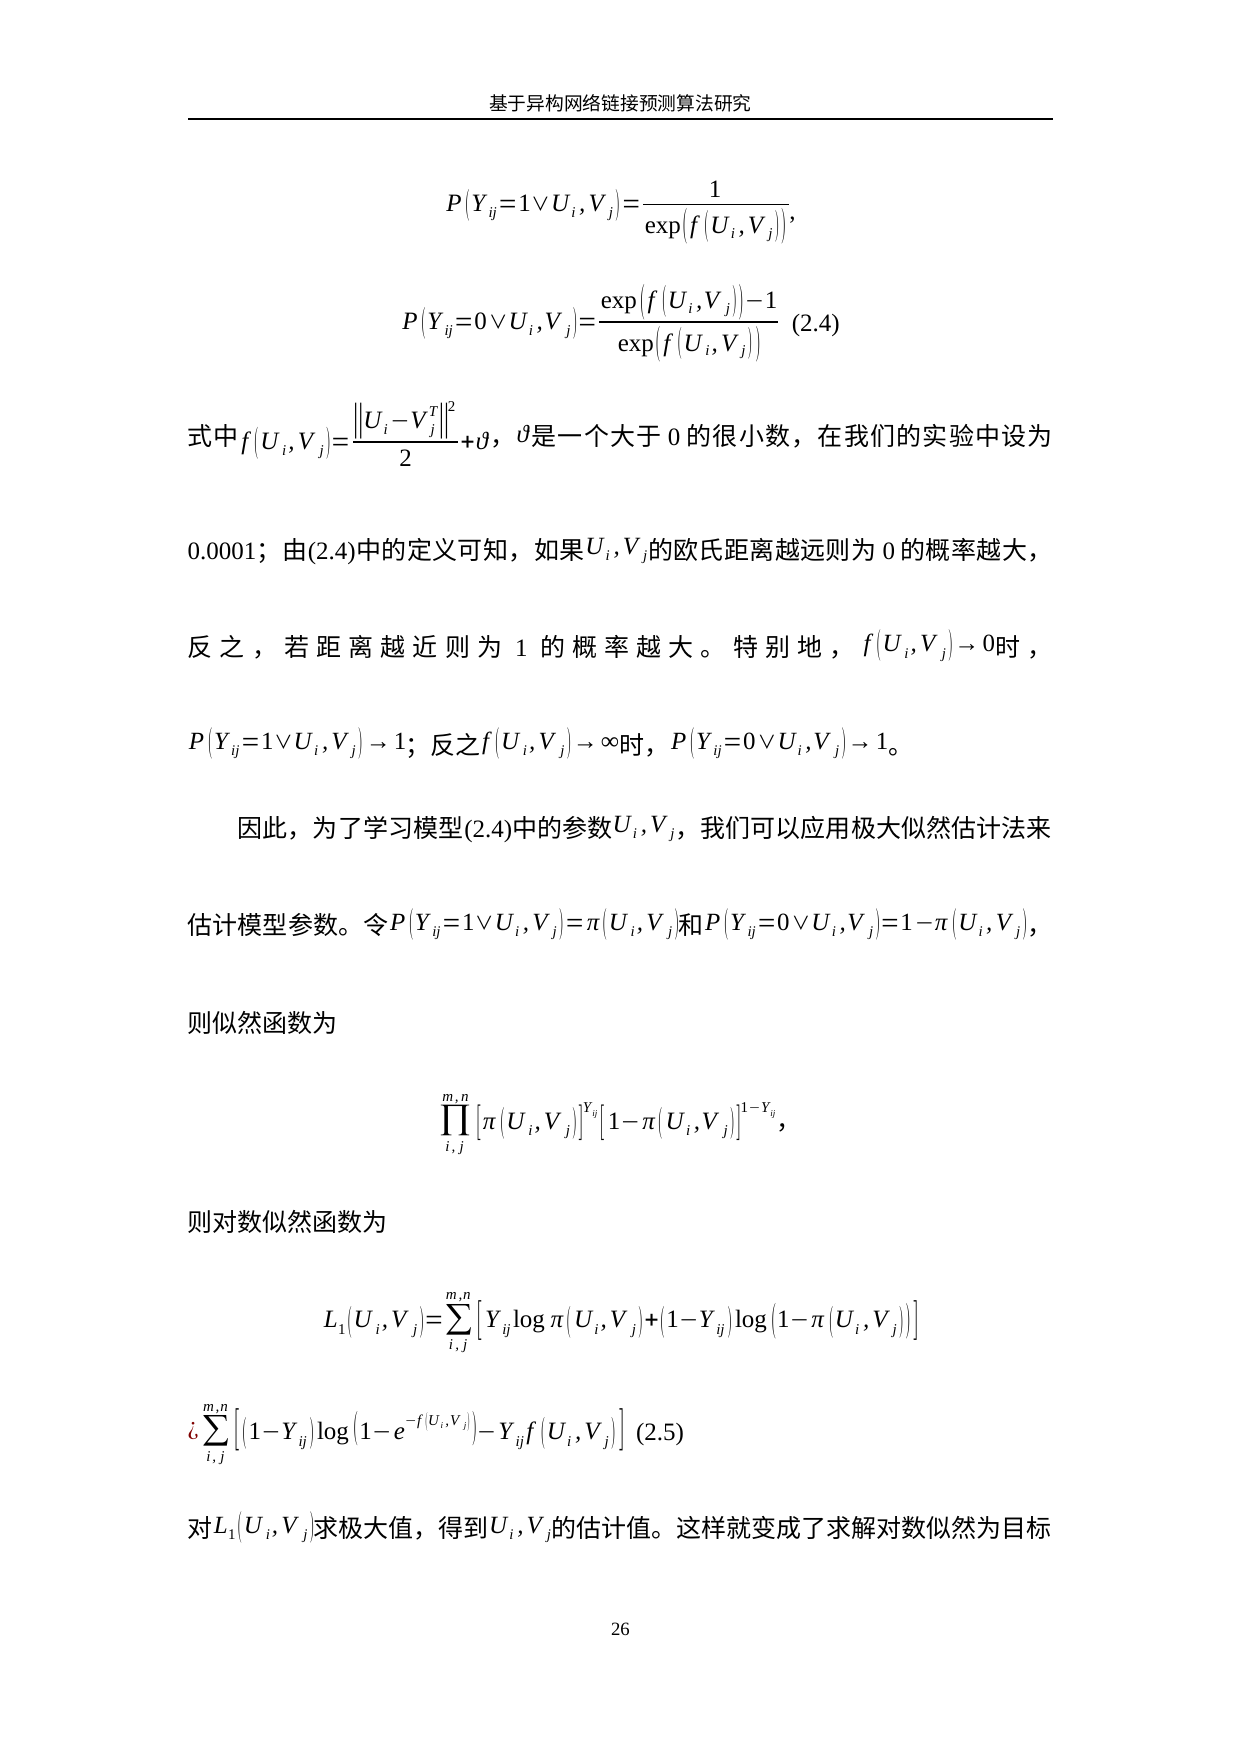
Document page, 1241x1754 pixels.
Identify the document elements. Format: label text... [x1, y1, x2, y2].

text , [187, 162, 1053, 259]
text (2.4) [187, 274, 1053, 371]
text (2.5) [187, 1383, 1053, 1480]
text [187, 1494, 1053, 1559]
text 则对数似然函数为 [187, 1188, 1053, 1253]
text 式中，是一个大于0的很小数，在我们的实验中设为0.0001；由(2.4)中的定义可知，如果的欧氏距离越远则为0的概率越大，反之，若距离越近则为1的概率越大。特别地，时，；反之时，。 [187, 386, 1053, 776]
text ， [187, 1072, 1053, 1169]
text 因此，为了学习模型(2.4)中的参数，我们可以应用极大似然估计法来估计模型参数。令和，则似然函数为 [187, 794, 1053, 1054]
